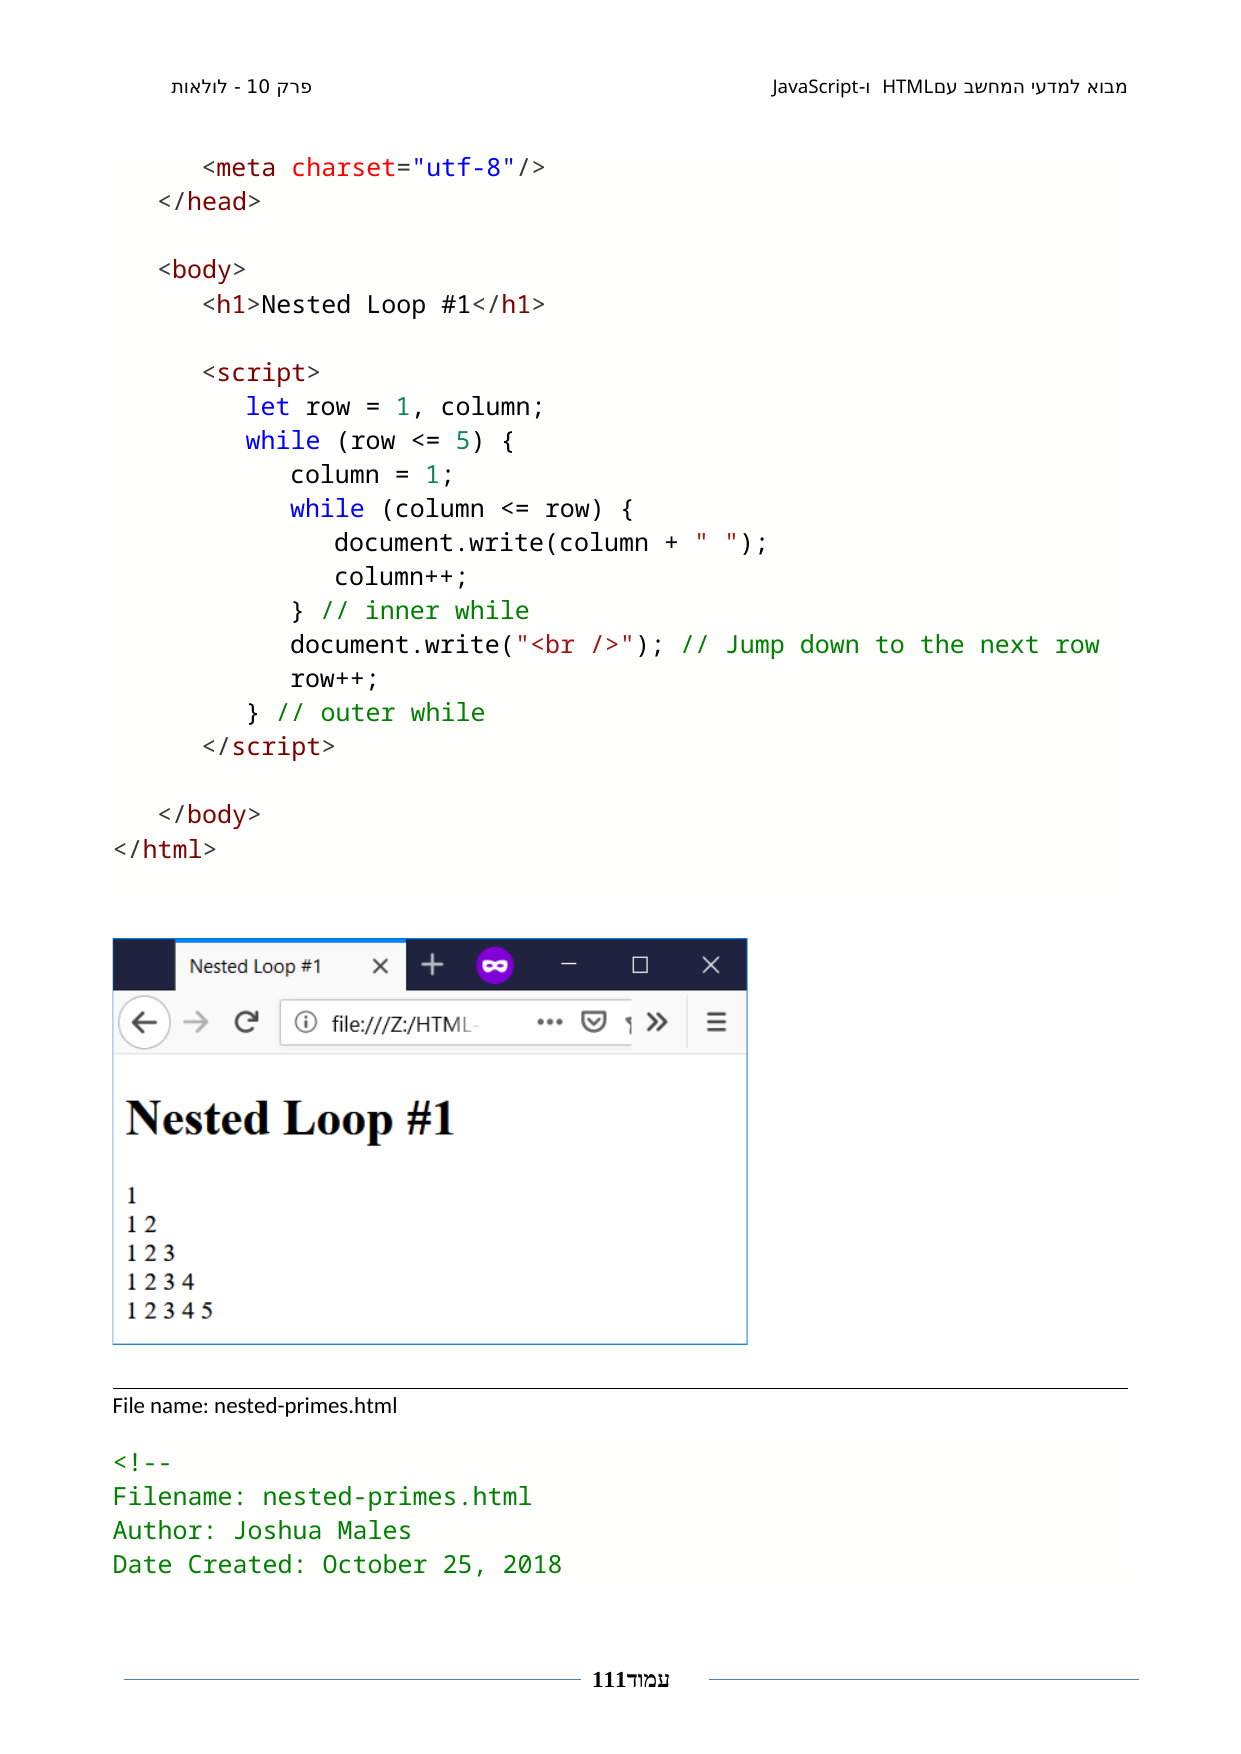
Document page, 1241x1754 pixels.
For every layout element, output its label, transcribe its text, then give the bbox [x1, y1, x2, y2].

text </head> [112, 184, 1128, 218]
text </script> [112, 729, 1128, 763]
text column = 1; [112, 457, 1128, 491]
text <h1>Nested Loop #1</h1> [112, 286, 1128, 320]
text while (column <= row) { [112, 491, 1128, 525]
text while (row <= 5) { [112, 422, 1128, 457]
text row++; [112, 661, 1128, 695]
text <!-- [112, 1444, 1128, 1478]
text <meta charset="utf-8"/> [112, 150, 1128, 184]
text } // inner while [112, 593, 1128, 627]
text } // outer while [112, 695, 1128, 729]
text <body> [112, 252, 1128, 286]
text Filename: nested-primes.html [112, 1478, 1128, 1512]
text document.write("<br />"); // Jump down to the next row [112, 627, 1128, 661]
text </body> [112, 797, 1128, 831]
picture [112, 938, 748, 1345]
text let row = 1, column; [112, 388, 1128, 422]
text Author: Joshua Males [112, 1512, 1128, 1546]
text Date Created: October 25, 2018 [112, 1546, 1128, 1581]
text File name: nested-primes.html [112, 1389, 1128, 1419]
text column++; [112, 559, 1128, 593]
text document.write(column + " "); [112, 525, 1128, 559]
text </html> [112, 831, 1128, 865]
text <script> [112, 354, 1128, 388]
